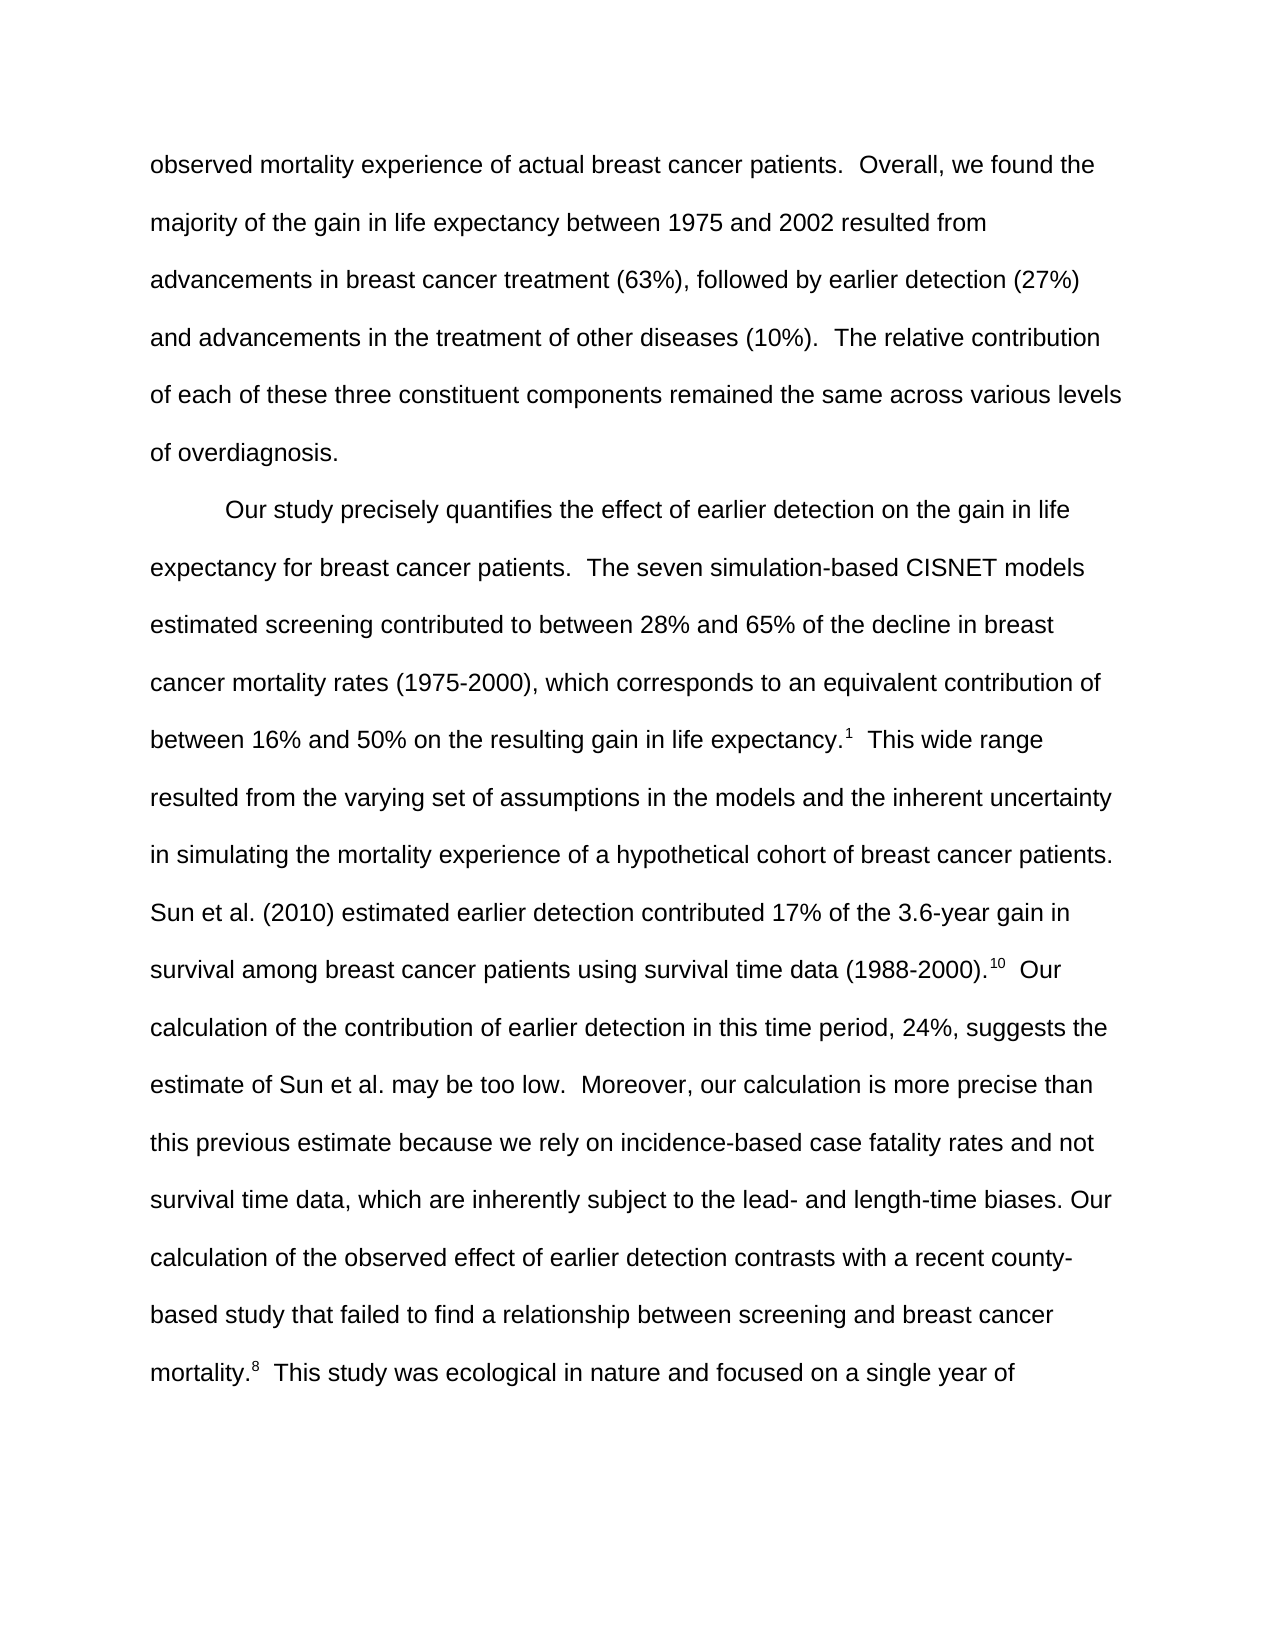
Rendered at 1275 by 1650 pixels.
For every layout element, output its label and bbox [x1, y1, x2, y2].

text [150, 495, 1125, 1386]
text [150, 150, 1125, 466]
